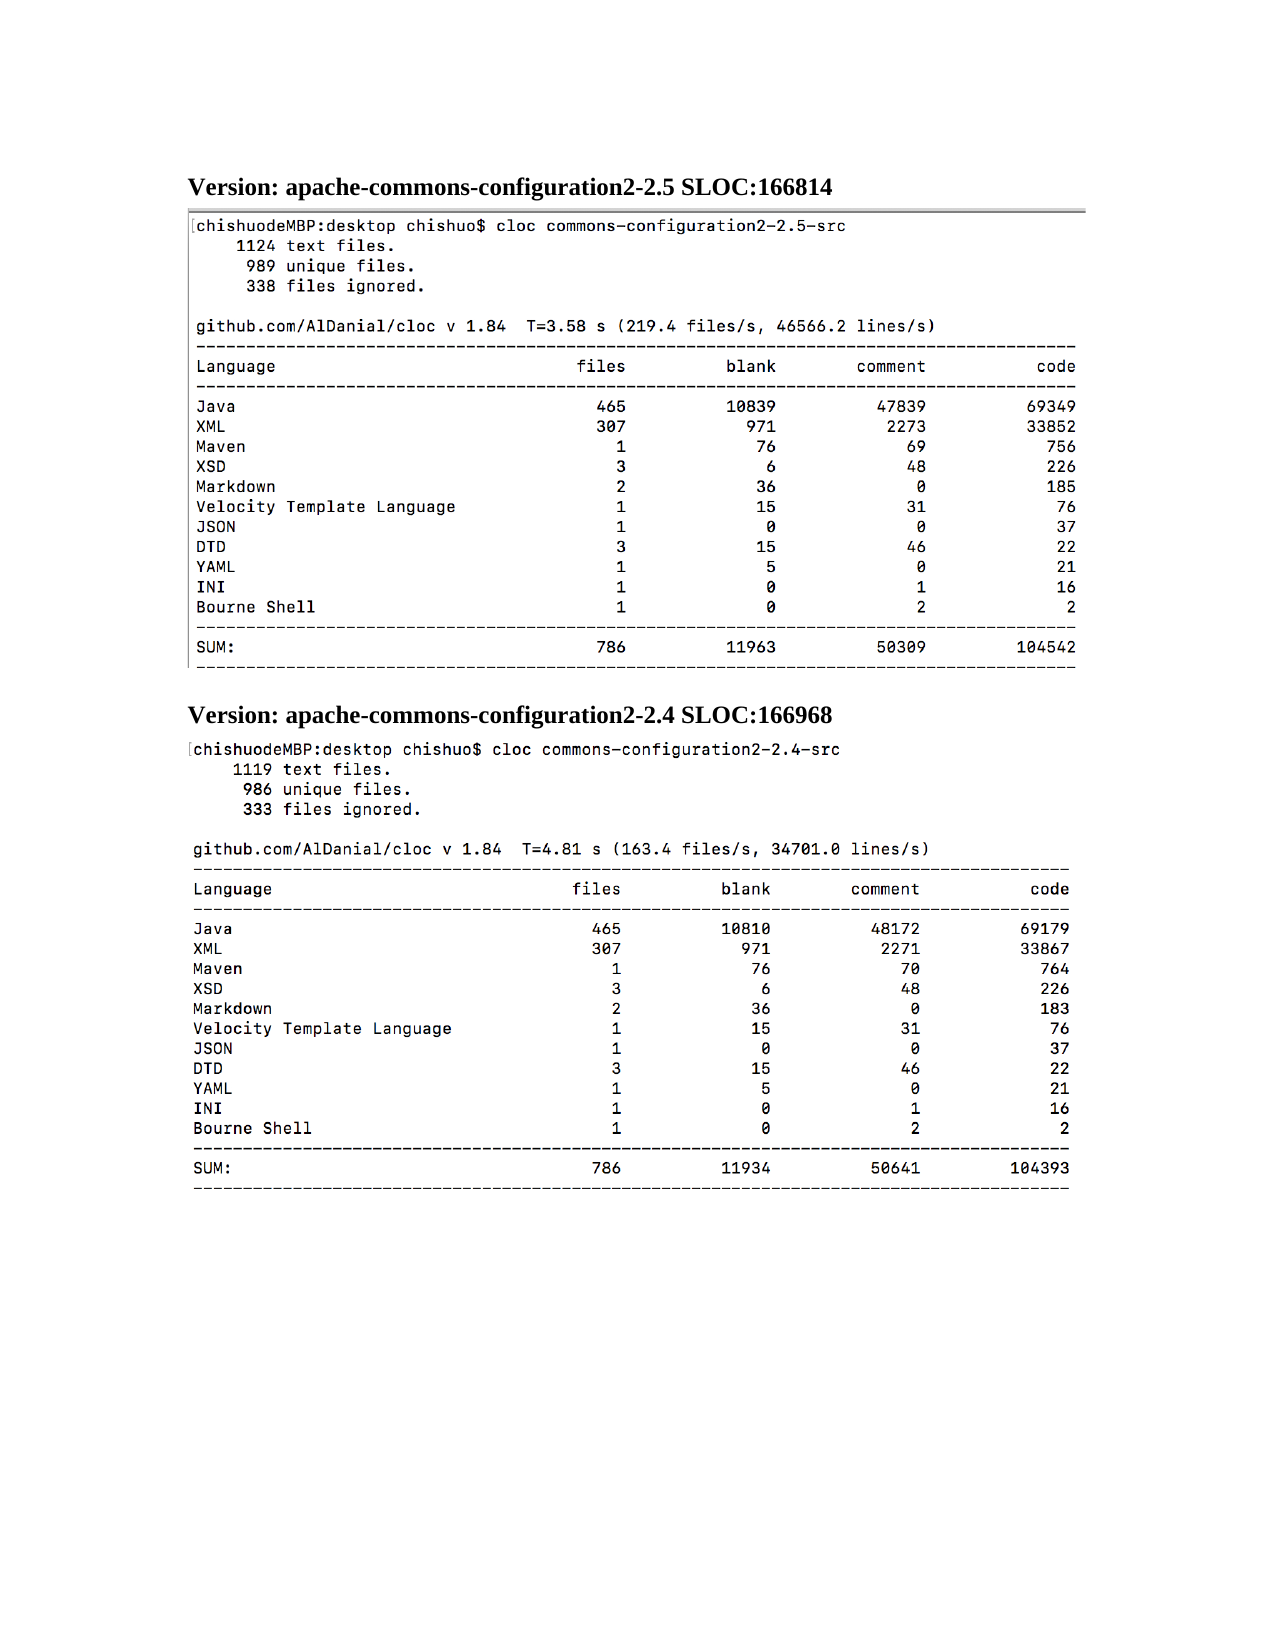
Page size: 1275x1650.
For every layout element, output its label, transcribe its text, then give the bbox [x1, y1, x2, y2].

picture [187, 208, 1086, 668]
text Version: apache-commons-configuration2-2.4 SLOC:166968 [187, 693, 1087, 736]
text Version: apache-commons-configuration2-2.5 SLOC:166814 [187, 164, 1087, 208]
picture [187, 736, 1088, 1196]
